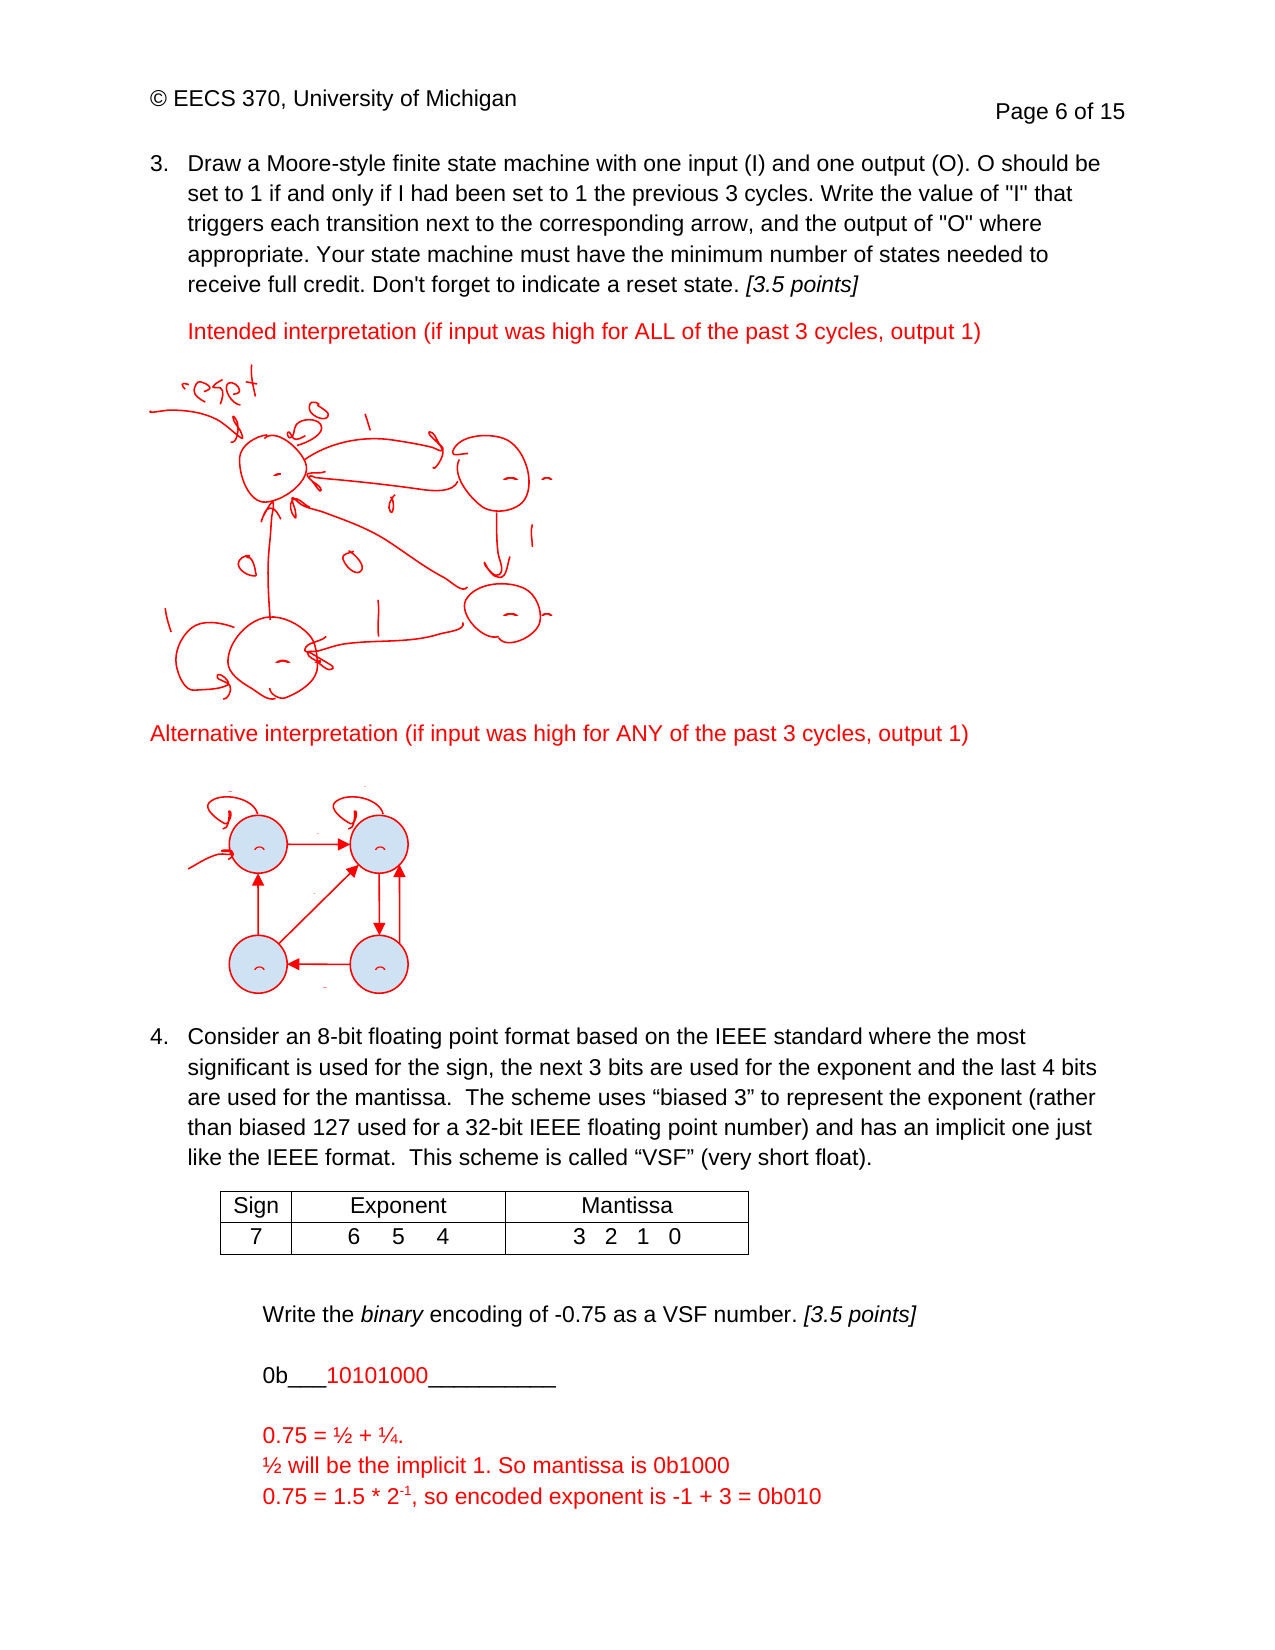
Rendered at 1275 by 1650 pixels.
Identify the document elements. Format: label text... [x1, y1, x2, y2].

table_cell 7 [221, 1223, 291, 1253]
table_cell 3 2 1 0 [506, 1223, 748, 1253]
table_header Exponent [292, 1192, 505, 1222]
table_header Mantissa [506, 1192, 748, 1222]
table_cell 6 5 4 [292, 1223, 505, 1253]
list Consider an 8-bit floating point format based on the IEEE standard where the most significant is used for the sign, the next 3 bits are used for the exponent and the last 4 bits are used for the mantissa. The scheme uses “biased 3” to represent the exponent (rather than biased 127 used for a 32-bit IEEE floating point number) and has an implicit one just like the IEEE format. This scheme is called “VSF” (very short float). [150, 1023, 1125, 1170]
text Intended interpretation (if input was high for ALL of the past 3 cycles, output 1) [187, 318, 1125, 344]
text ½ will be the implicit 1. So mantissa is 0b1000 [262, 1452, 1125, 1479]
text Write the binary encoding of -0.75 as a VSF number. [3.5 points] 0b___10101000__________ [262, 1301, 1125, 1388]
text 0.75 = ½ + ¼. [262, 1422, 1125, 1448]
text 0.75 = 1.5 * 2-1, so encoded exponent is -1 + 3 = 0b010 [262, 1483, 1125, 1509]
table_header Sign [221, 1192, 291, 1222]
list Draw a Moore-style finite state machine with one input (I) and one output (O). O should be set to 1 if and only if I had been set to 1 the previous 3 cycles. Write the value of "I" that triggers each transition next to the corresponding arrow, and the output of "O" where appropriate. Your state machine must have the minimum number of states needed to receive full credit. Don't forget to indicate a reset state. [3.5 points] [150, 150, 1125, 297]
text Alternative interpretation (if input was high for ANY of the past 3 cycles, output 1) [150, 720, 1125, 746]
